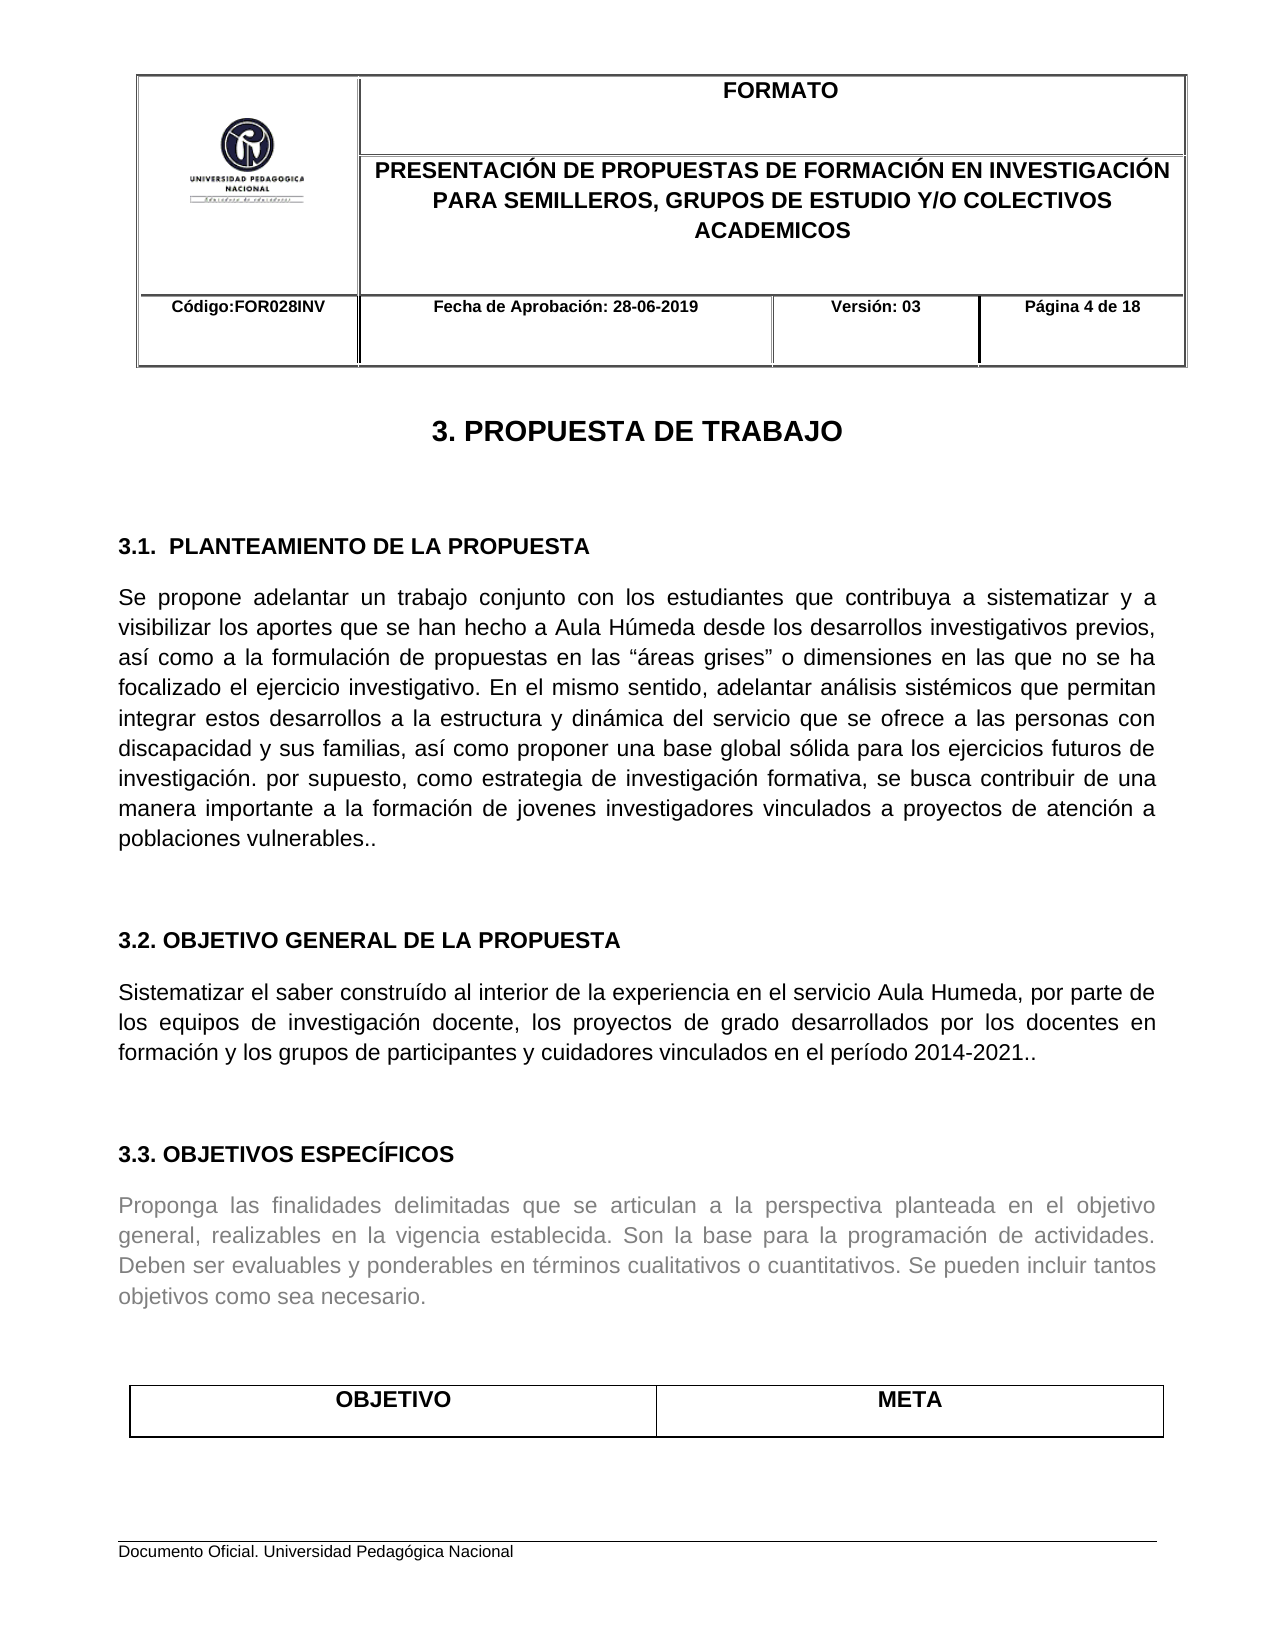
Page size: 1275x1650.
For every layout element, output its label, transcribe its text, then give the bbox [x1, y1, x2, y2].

text 3. PROPUESTA DE TRABAJO [118, 414, 1157, 447]
text Proponga las finalidades delimitadas que se articulan a la perspectiva planteada en el objetivo general, realizables en la vigencia establecida. Son la base para la programación de actividades. Deben ser evaluables y ponderables en términos cualitativos o cuantitativos. Se pueden incluir tantos objetivos como sea necesario. [118, 1192, 1157, 1309]
table_header OBJETIVO [131, 1386, 656, 1436]
table_header META [657, 1386, 1163, 1436]
text 3.2. OBJETIVO GENERAL DE LA PROPUESTA [118, 927, 1157, 954]
text Se propone adelantar un trabajo conjunto con los estudiantes que contribuya a sistematizar y a visibilizar los aportes que se han hecho a Aula Húmeda desde los desarrollos investigativos previos, así como a la formulación de propuestas en las “áreas grises” o dimensiones en las que no se ha focalizado el ejercicio investigativo. En el mismo sentido, adelantar análisis sistémicos que permitan integrar estos desarrollos a la estructura y dinámica del servicio que se ofrece a las personas con discapacidad y sus familias, así como proponer una base global sólida para los ejercicios futuros de investigación. por supuesto, como estrategia de investigación formativa, se busca contribuir de una manera importante a la formación de jovenes investigadores vinculados a proyectos de atención a poblaciones vulnerables.. [118, 584, 1157, 852]
text Sistematizar el saber construído al interior de la experiencia en el servicio Aula Humeda, por parte de los equipos de investigación docente, los proyectos de grado desarrollados por los docentes en formación y los grupos de participantes y cuidadores vinculados en el período 2014-2021.. [118, 978, 1157, 1065]
picture [190, 118, 306, 204]
text 3.3. OBJETIVOS ESPECÍFICOS [118, 1141, 1157, 1167]
text 3.1. PLANTEAMIENTO DE LA PROPUESTA [118, 533, 1157, 559]
